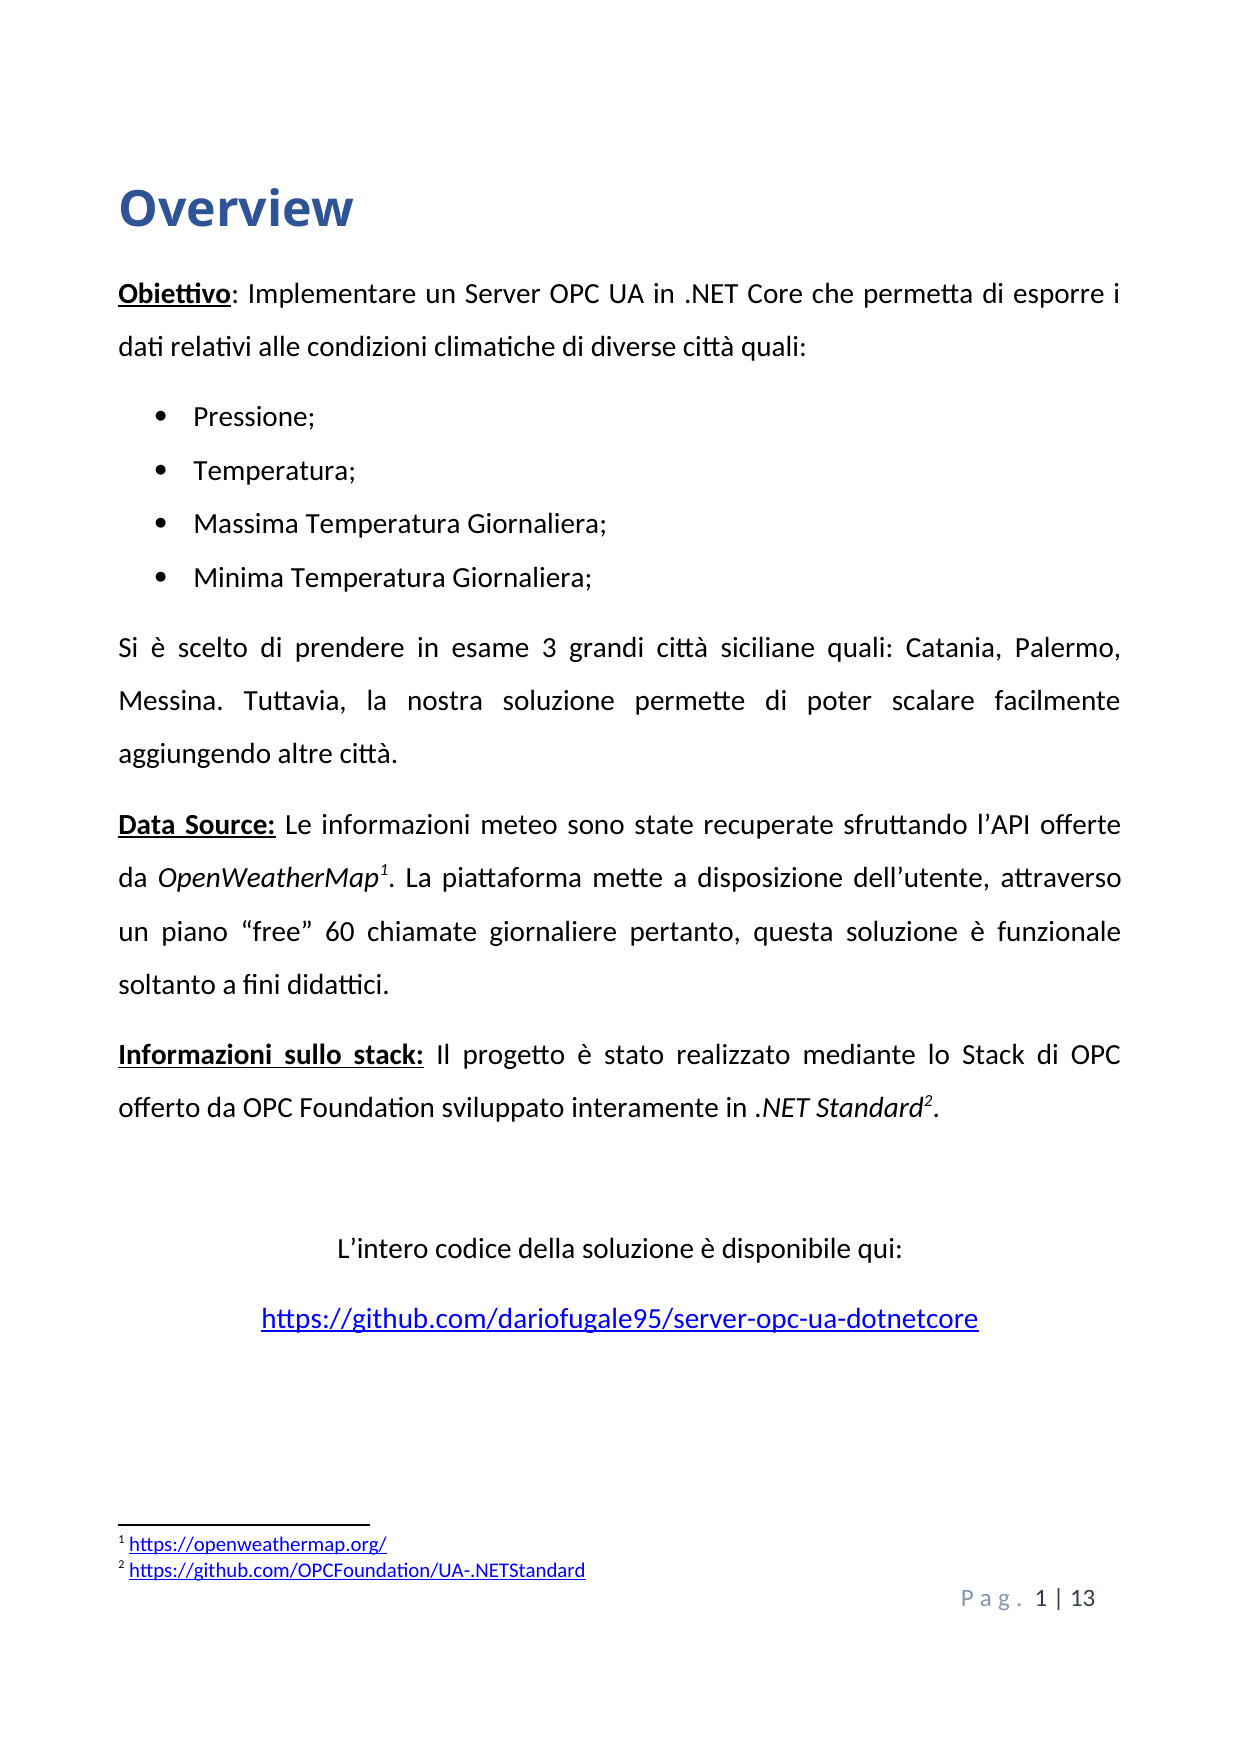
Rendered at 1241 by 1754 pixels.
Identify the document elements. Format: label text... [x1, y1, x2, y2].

text Informazioni sullo stack: Il progetto è stato realizzato mediante lo Stack di OPC offerto da OPC Foundation sviluppato interamente in .NET Standard. [118, 1036, 1122, 1125]
list Pressione; [156, 398, 1122, 434]
text Data Source: Le informazioni meteo sono state recuperate sfruttando l’API offerte da OpenWeatherMap. La piattaforma mette a disposizione dell’utente, attraverso un piano “free” 60 chiamate giornaliere pertanto, questa soluzione è funzionale soltanto a fini didattici. [118, 806, 1122, 1002]
list Minima Temperatura Giornaliera; [156, 559, 1122, 594]
text https://github.com/dariofugale95/server-opc-ua-dotnetcore [118, 1300, 1122, 1336]
text Si è scelto di prendere in esame 3 grandi città siciliane quali: Catania, Palermo, Messina. Tuttavia, la nostra soluzione permette di poter scalare facilmente aggiungendo altre città. [118, 629, 1122, 771]
text L’intero codice della soluzione è disponibile qui: [118, 1230, 1122, 1265]
text Obiettivo: Implementare un Server OPC UA in .NET Core che permetta di esporre i dati relativi alle condizioni climatiche di diverse città quali: [118, 275, 1122, 364]
list Temperatura; [156, 452, 1122, 487]
list Massima Temperatura Giornaliera; [156, 505, 1122, 541]
subtitle Overview [118, 173, 1122, 241]
